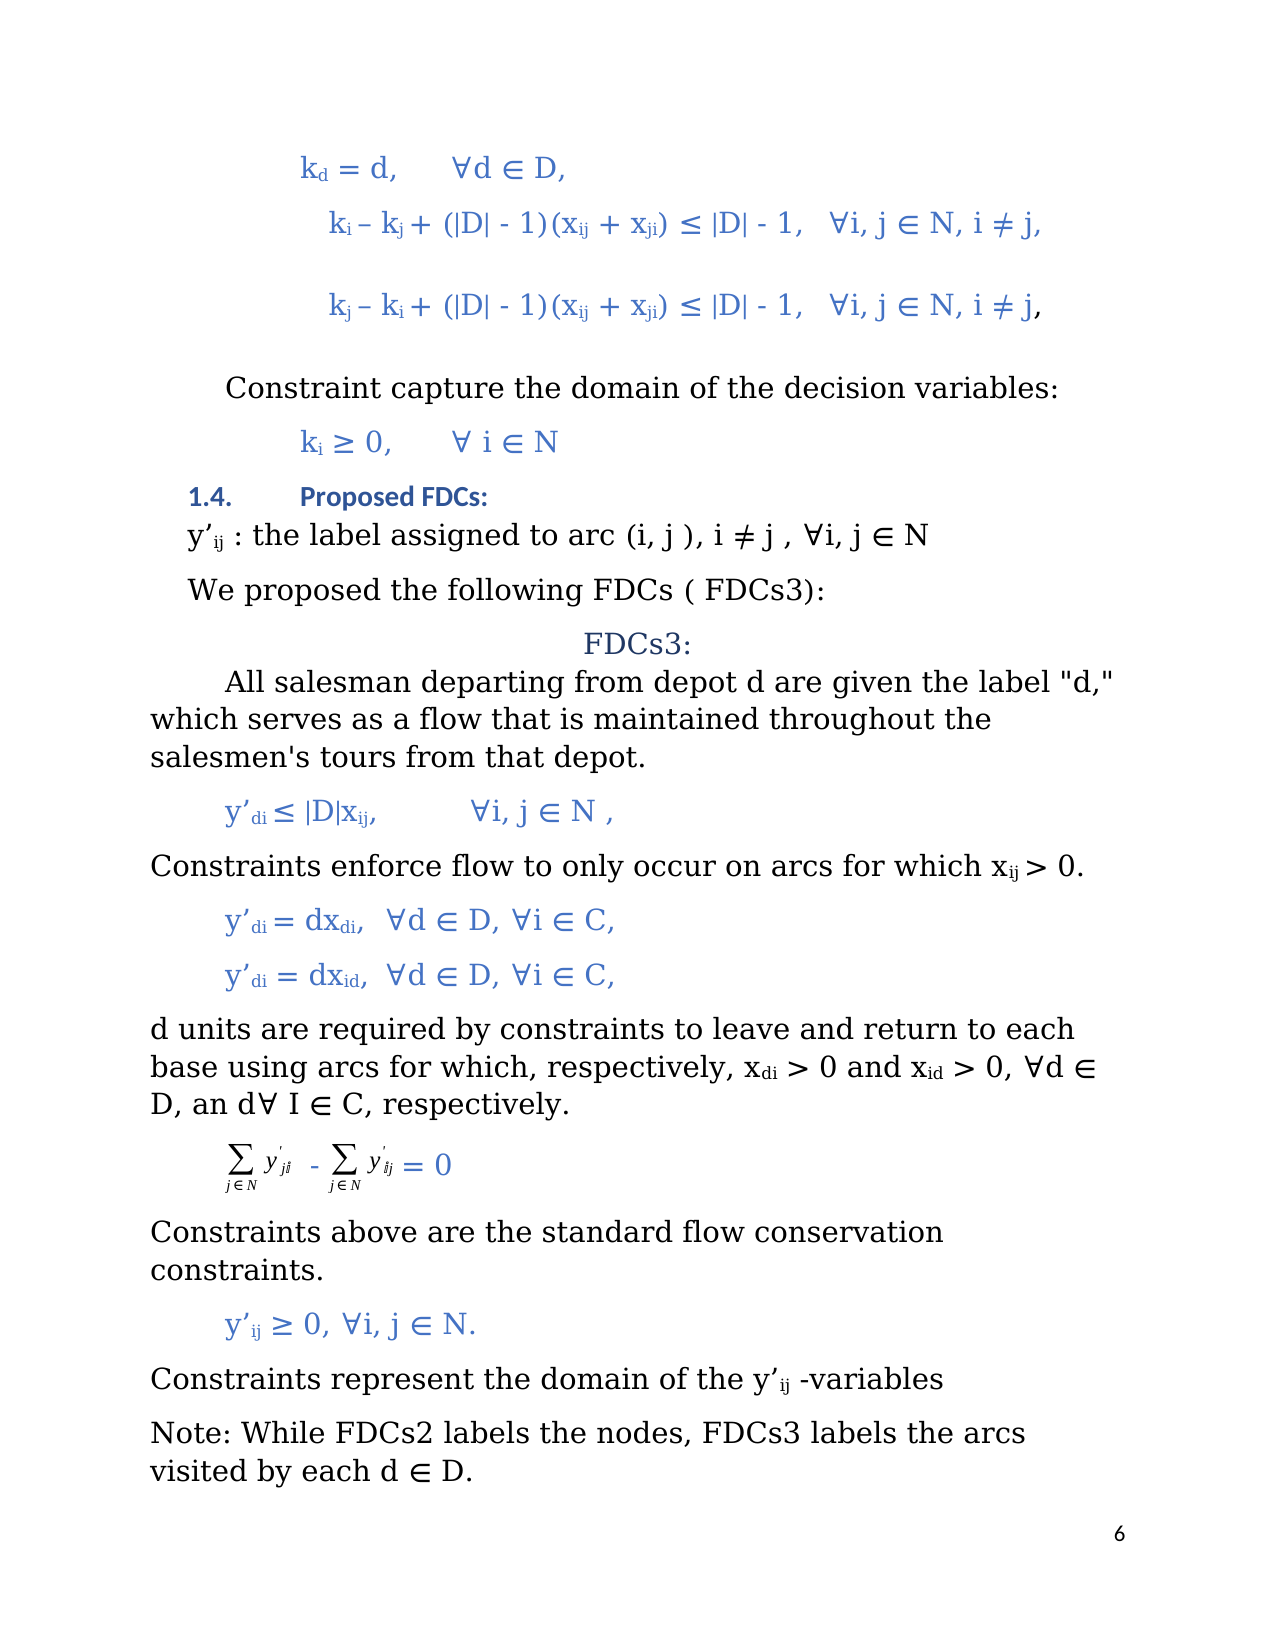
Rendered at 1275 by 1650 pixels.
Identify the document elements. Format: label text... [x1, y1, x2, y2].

text kd = d, ∀d ∈ D, [300, 150, 1125, 185]
text ki ≥ 0, ∀ i ∈ N [300, 424, 1125, 459]
text y’di = dxid, ∀d ∈ D, ∀i ∈ C, [150, 956, 1125, 991]
text All salesman departing from depot d are given the label "d," which serves as a flow that is maintained throughout the salesmen's tours from that depot. [150, 663, 1125, 773]
text y’di ≤ |D|xij, ∀i, j ∈ N , [150, 793, 1125, 828]
text Constraint capture the domain of the decision variables: [150, 369, 1125, 404]
subtitle FDCs3: [150, 625, 1125, 660]
text y’di = dxdi, ∀d ∈ D, ∀i ∈ C, [150, 902, 1125, 937]
subtitle Proposed FDCs: [187, 478, 1125, 514]
text y’ij : the label assigned to arc (i, j ), i ≠ j , ∀i, j ∈ N [150, 517, 1125, 552]
text Note: While FDCs2 labels the nodes, FDCs3 labels the arcs visited by each d ∈ D. [150, 1414, 1125, 1487]
text Constraints enforce flow to only occur on arcs for which xij > 0. [150, 847, 1125, 882]
text kj – ki + (|D| - 1)(xij + xji) ≤ |D| - 1, ∀i, j ∈ N, i ≠ j, [150, 287, 1125, 322]
text We proposed the following FDCs ( FDCs3): [150, 571, 1125, 606]
text Constraints above are the standard flow conservation constraints. [150, 1214, 1125, 1286]
text - = 0 [150, 1140, 1125, 1194]
text d units are required by constraints to leave and return to each base using arcs for which, respectively, xdi > 0 and xid > 0, ∀d ∈ D, an d∀ I ∈ C, respectively. [150, 1010, 1125, 1121]
text y’ij ≥ 0, ∀i, j ∈ N. [150, 1306, 1125, 1341]
text ki – kj + (|D| - 1)(xij + xji) ≤ |D| - 1, ∀i, j ∈ N, i ≠ j, [150, 204, 1125, 239]
text Constraints represent the domain of the y’ij -variables [150, 1360, 1125, 1395]
